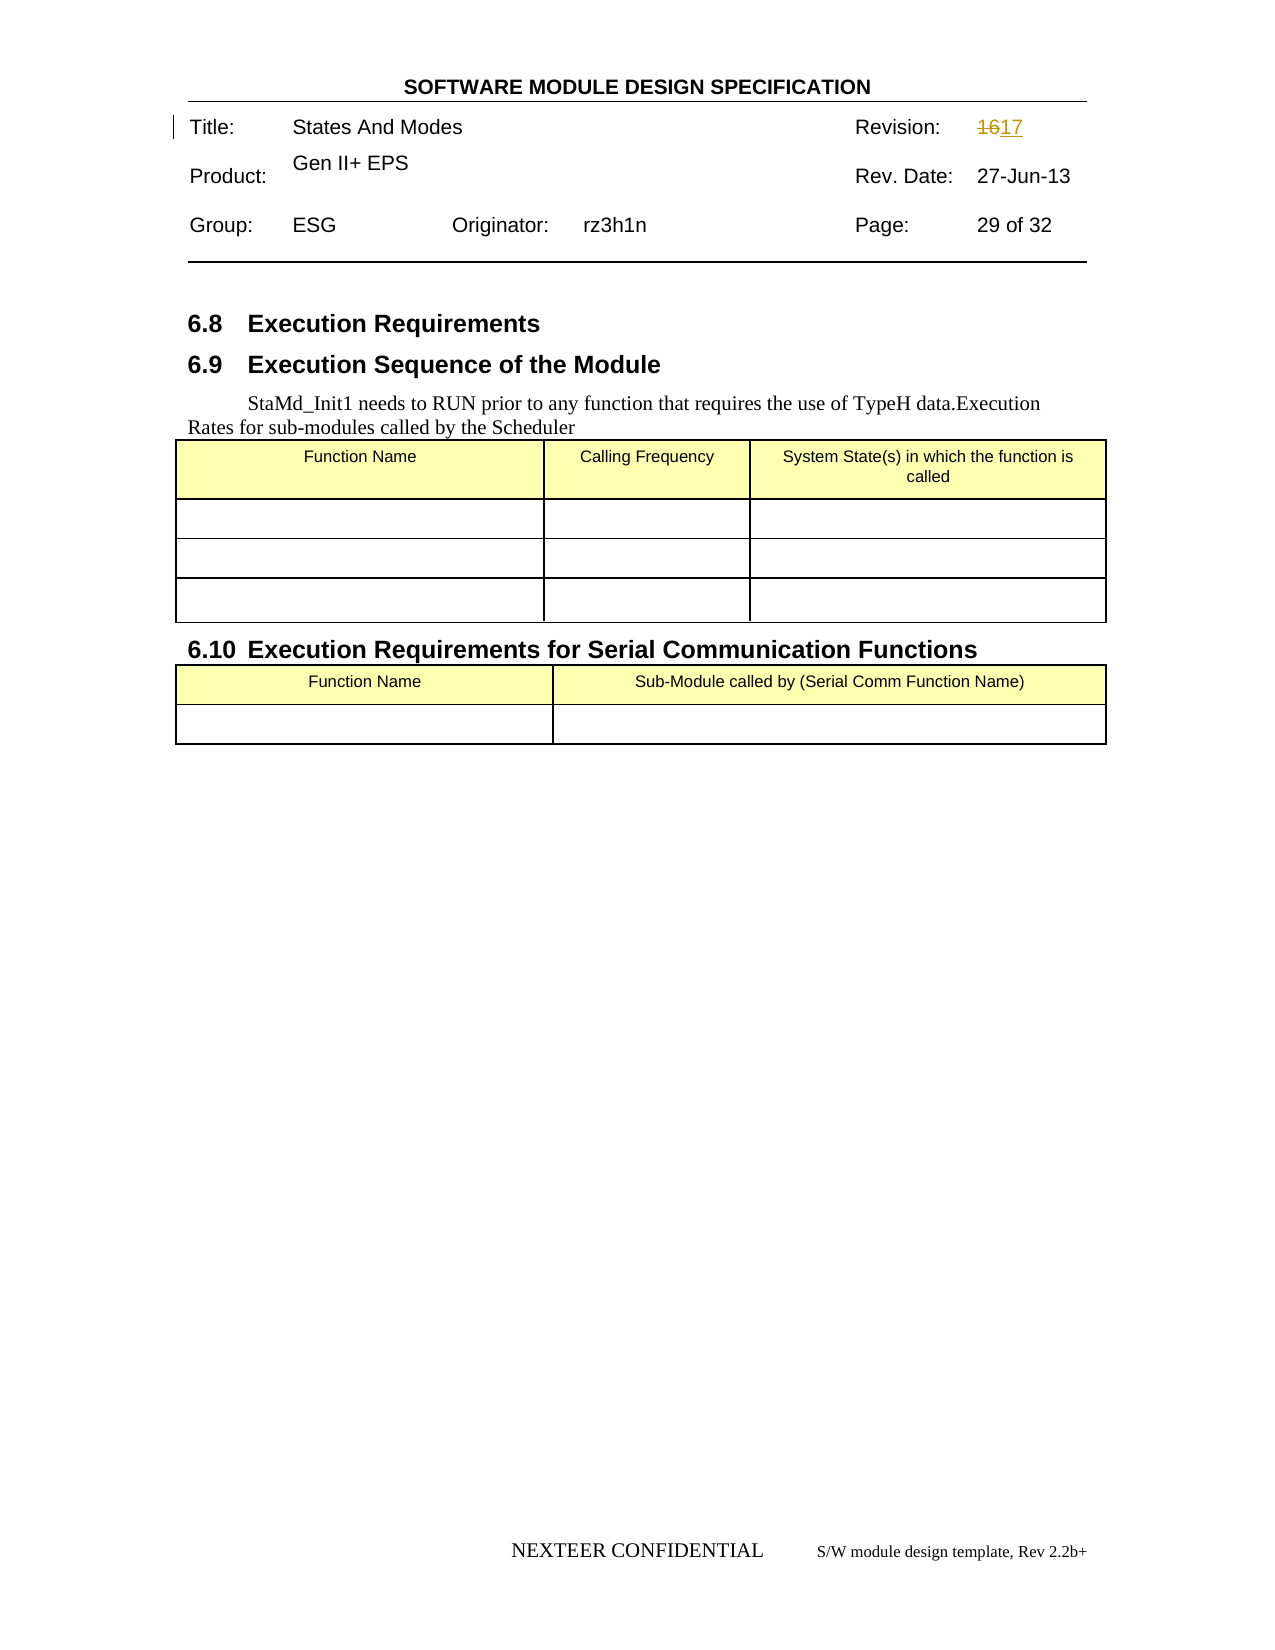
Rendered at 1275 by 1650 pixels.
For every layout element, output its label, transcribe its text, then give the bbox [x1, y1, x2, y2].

table_cell [751, 500, 1105, 537]
table_header Sub-Module called by (Serial Comm Function Name) [554, 666, 1105, 704]
table_cell [545, 579, 749, 621]
table_cell [545, 500, 749, 537]
table_header System State(s) in which the function is called [751, 441, 1105, 498]
table_cell [751, 539, 1105, 577]
subtitle Execution Sequence of the Module [187, 350, 1087, 379]
table_header Calling Frequency [545, 441, 749, 498]
table_cell [545, 539, 749, 577]
table_cell [554, 705, 1105, 743]
table_cell [177, 579, 543, 621]
table_cell [177, 705, 552, 743]
subtitle _Init1 needs to RUN prior to any function that requires the use of TypeH data.Execution Rates for sub-modules called by the Scheduler [187, 391, 1087, 439]
subtitle Execution Requirements for Serial Communication Functions [187, 635, 1087, 664]
table_cell [177, 500, 543, 537]
table_header Function Name [177, 666, 552, 704]
subtitle Execution Requirements [187, 309, 1087, 337]
table_cell [751, 579, 1105, 621]
table_header Function Name [177, 441, 543, 498]
table_cell [177, 539, 543, 577]
